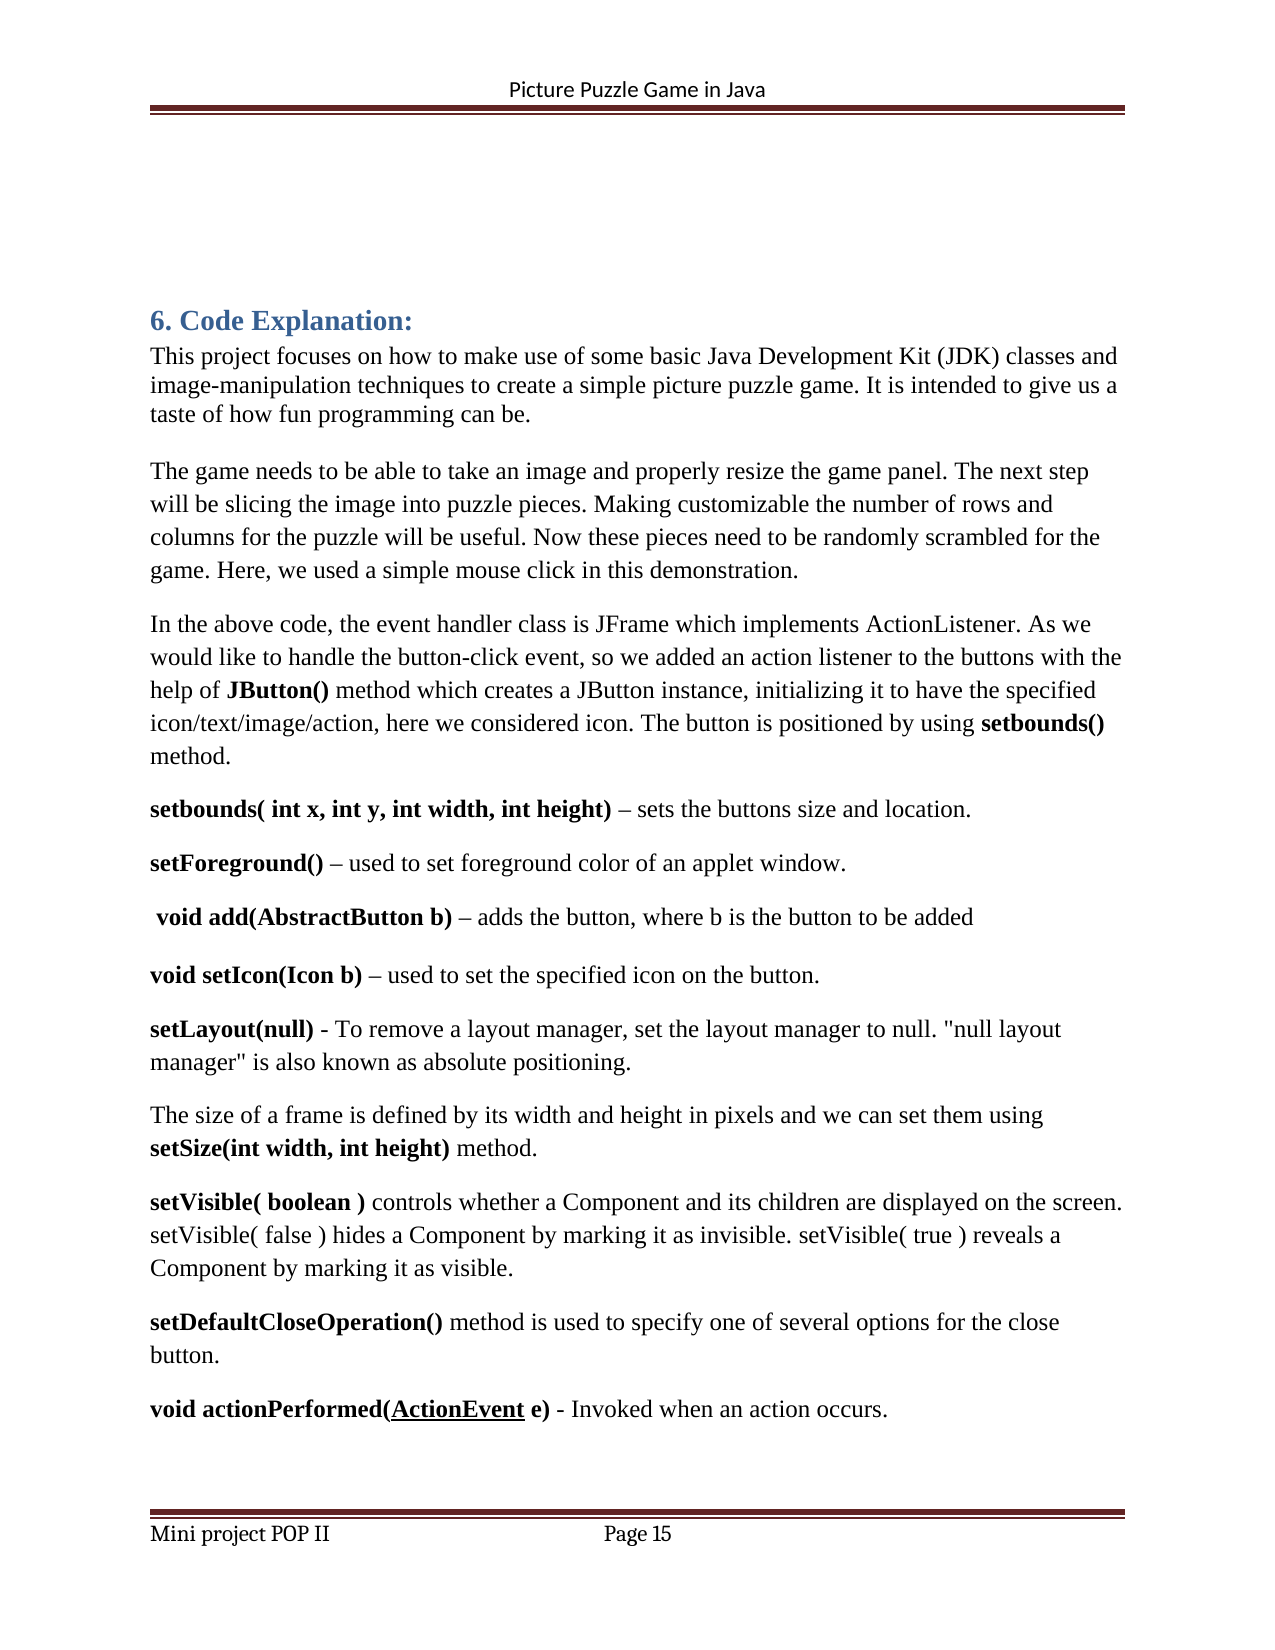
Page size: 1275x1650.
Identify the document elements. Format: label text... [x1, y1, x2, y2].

text The size of a frame is defined by its width and height in pixels and we can set them using setSize(int width, int height) method. [150, 1101, 1125, 1162]
text The game needs to be able to take an image and properly resize the game panel. The next step will be slicing the image into puzzle pieces. Making customizable the number of rows and columns for the puzzle will be useful. Now these pieces need to be randomly scrambled for the game. Here, we used a simple mouse click in this demonstration. [150, 456, 1125, 583]
text In the above code, the event handler class is JFrame which implements ActionListener. As we would like to handle the button-click event, so we added an action listener to the buttons with the help of JButton() method which creates a JButton instance, initializing it to have the specified icon/text/image/action, here we considered icon. The button is positioned by using setbounds() method. [150, 609, 1125, 769]
text setDefaultCloseOperation() method is used to specify one of several options for the close button. [150, 1307, 1125, 1369]
text setbounds( int x, int y, int width, int height) – sets the buttons size and location. [150, 794, 1125, 823]
text setVisible( boolean ) controls whether a Component and its children are displayed on the screen. setVisible( false ) hides a Component by marking it as invisible. setVisible( true ) reveals a Component by marking it as visible. [150, 1187, 1125, 1282]
text setForeground() – used to set foreground color of an applet window. [150, 848, 1125, 877]
text void actionPerformed(ActionEvent e) - Invoked when an action occurs. [150, 1394, 1125, 1423]
text This project focuses on how to make use of some basic Java Development Kit (JDK) classes and image-manipulation techniques to create a simple picture puzzle game. It is intended to give us a taste of how fun programming can be. [531, 341, 1125, 428]
text void add(AbstractButton b) – adds the button, where b is the button to be added [150, 902, 1125, 931]
text void setIcon(Icon b) – used to set the specified icon on the button. [150, 960, 1125, 988]
text setLayout(null) - To remove a layout manager, set the layout manager to null. "null layout manager" is also known as absolute positioning. [150, 1014, 1125, 1075]
subtitle 6. Code Explanation: [150, 303, 1125, 336]
